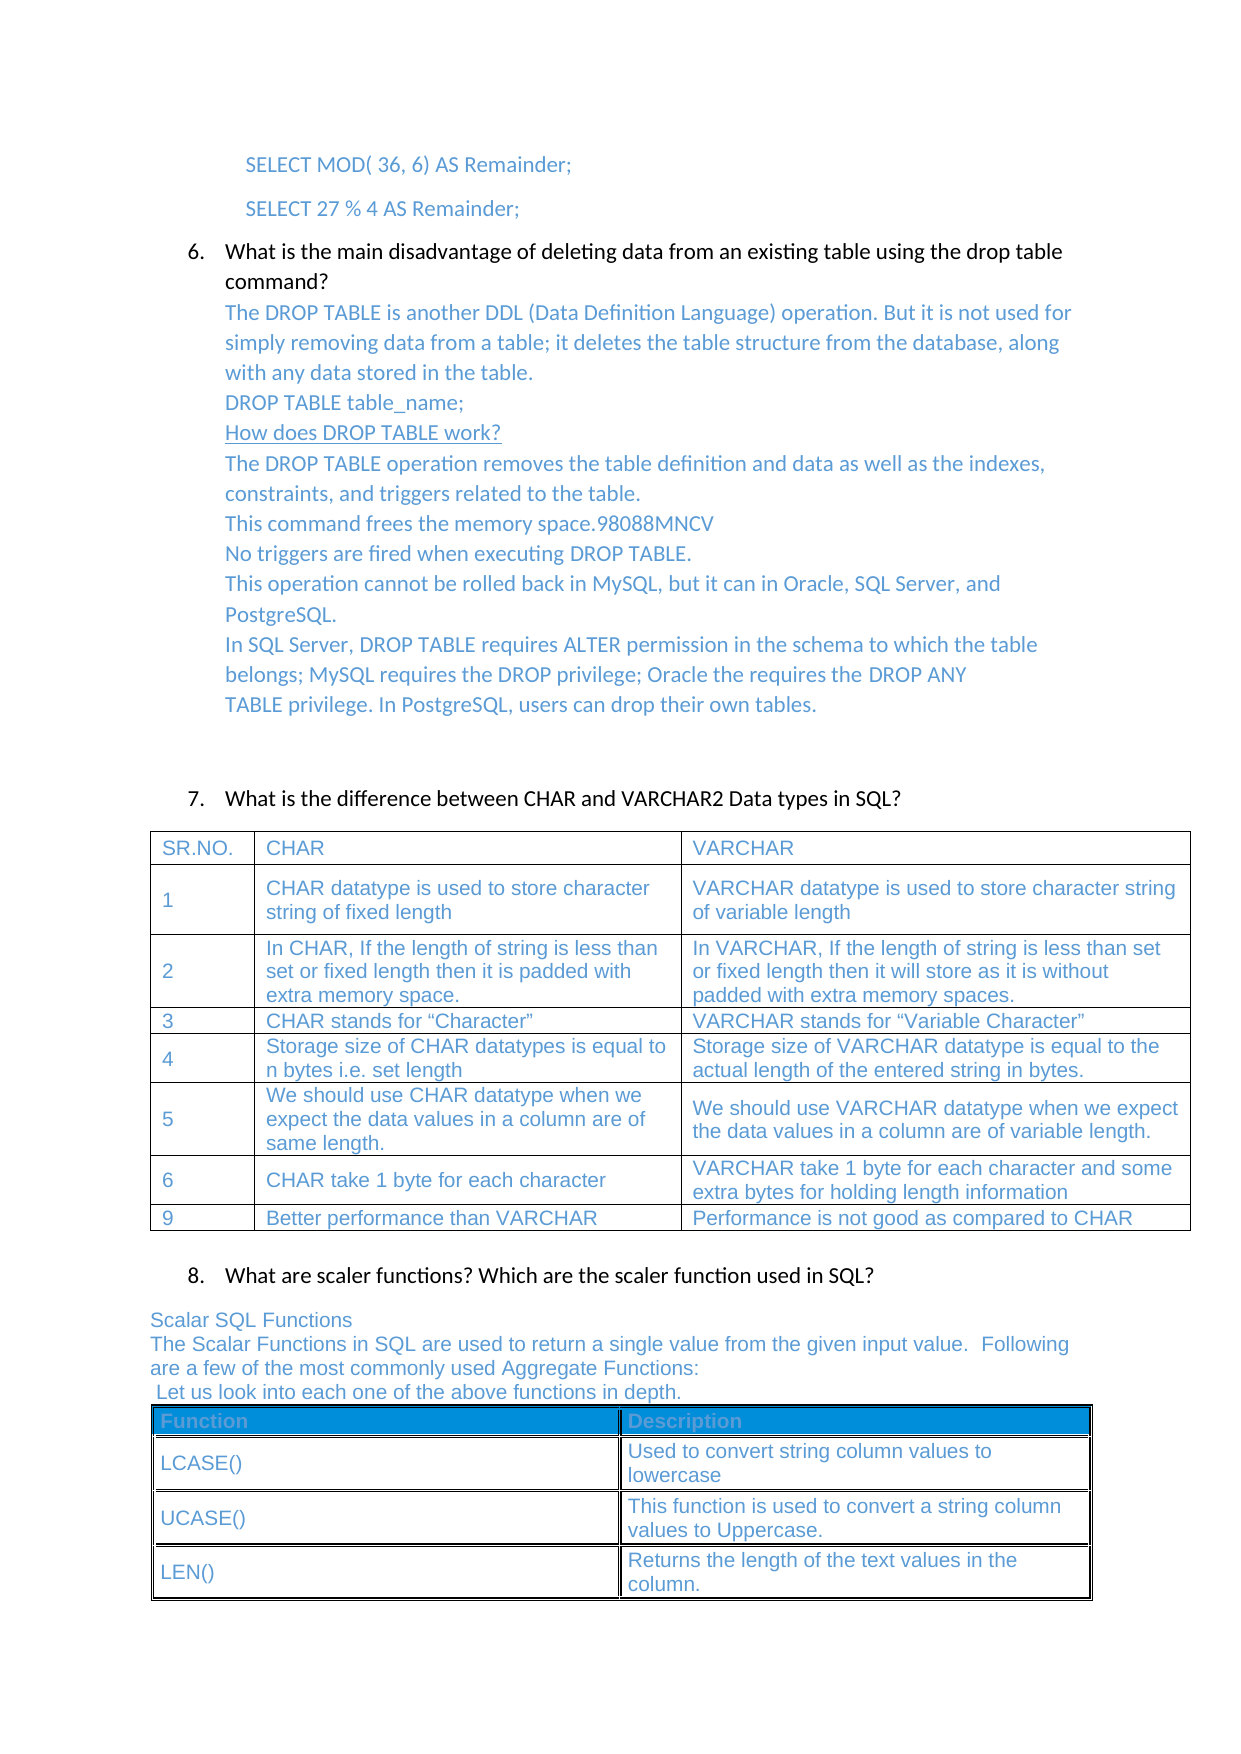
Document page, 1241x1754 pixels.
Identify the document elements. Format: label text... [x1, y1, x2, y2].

table_cell Used to convert string column values to lowercase [622, 1435, 1090, 1489]
table_cell LCASE() [154, 1435, 618, 1489]
list The DROP TABLE operation removes the table definition and data as well as the indexes, constraints, and triggers related to the table. [225, 449, 1090, 507]
table_cell This function is used to convert a string column values to Uppercase. [620, 1489, 1091, 1543]
table_cell VARCHAR stands for “Variable Character” [682, 1008, 1190, 1033]
table_cell CHAR stands for “Character” [255, 1008, 681, 1033]
table_cell 2 [151, 935, 254, 1007]
table_cell Performance is not good as compared to CHAR [682, 1205, 1190, 1230]
table_cell 6 [151, 1156, 254, 1204]
table_cell LEN() [154, 1543, 620, 1597]
table_cell Storage size of CHAR datatypes is equal to n bytes i.e. set length [255, 1034, 681, 1082]
table_cell CHAR datatype is used to store character string of fixed length [255, 865, 681, 934]
list What is the main disadvantage of deleting data from an existing table using the drop table command? [187, 237, 1090, 296]
table_cell 9 [151, 1205, 254, 1230]
list In SQL Server, DROP TABLE requires ALTER permission in the schema to which the table belongs; MySQL requires the DROP privilege; Oracle the requires the DROP ANY TABLE privilege. In PostgreSQL, users can drop their own tables. [225, 630, 1090, 718]
table_cell In VARCHAR, If the length of string is less than set or fixed length then it will store as it is without padded with extra memory spaces. [682, 935, 1190, 1007]
text Scalar SQL Functions [150, 1308, 1090, 1332]
table_cell 3 [151, 1008, 254, 1033]
table_cell We should use CHAR datatype when we expect the data values in a column are of same length. [255, 1083, 681, 1155]
text Let us look into each one of the above functions in depth. [150, 1380, 1090, 1404]
table_cell CHAR take 1 byte for each character [255, 1156, 681, 1204]
list What is the difference between CHAR and VARCHAR2 Data types in SQL? [187, 784, 1090, 812]
list This operation cannot be rolled back in MySQL, but it can in Oracle, SQL Server, and PostgreSQL. [225, 569, 1090, 628]
table_cell 1 [151, 865, 254, 934]
table_header SR.NO. [151, 832, 254, 864]
list This command frees the memory space.98088MNCV [225, 509, 1090, 537]
table_cell We should use VARCHAR datatype when we expect the data values in a column are of variable length. [682, 1083, 1190, 1155]
list DROP TABLE table_name; [225, 388, 1090, 416]
table_header VARCHAR [682, 832, 1190, 864]
list How does DROP TABLE work? [225, 418, 1090, 447]
table_cell VARCHAR take 1 byte for each character and some extra bytes for holding length information [682, 1156, 1190, 1204]
table_cell Returns the length of the text values in the column. [620, 1543, 1090, 1597]
table_cell Storage size of VARCHAR datatype is equal to the actual length of the entered string in bytes. [682, 1034, 1190, 1082]
text SELECT MOD( 36, 6) AS Remainder; [150, 150, 1090, 178]
table_cell UCASE() [152, 1489, 620, 1543]
list What are scaler functions? Which are the scaler function used in SQL? [187, 1261, 1090, 1289]
table_header Function [154, 1406, 620, 1434]
text SELECT 27 % 4 AS Remainder; [150, 194, 1090, 222]
text The Scalar Functions in SQL are used to return a single value from the given input value. Following are a few of the most commonly used Aggregate Functions: [150, 1332, 1090, 1380]
table_cell VARCHAR datatype is used to store character string of variable length [682, 865, 1190, 934]
table_cell 5 [151, 1083, 254, 1155]
list No triggers are fired when executing DROP TABLE. [225, 539, 1090, 567]
list The DROP TABLE is another DDL (Data Definition Language) operation. But it is not used for simply removing data from a table; it deletes the table structure from the database, along with any data stored in the table. [225, 298, 1090, 386]
table_cell Better performance than VARCHAR [255, 1205, 681, 1230]
table_header CHAR [255, 832, 681, 864]
table_header Description [620, 1408, 1089, 1434]
table_cell In CHAR, If the length of string is less than set or fixed length then it is padded with extra memory space. [255, 935, 681, 1007]
table_cell 4 [151, 1034, 254, 1082]
